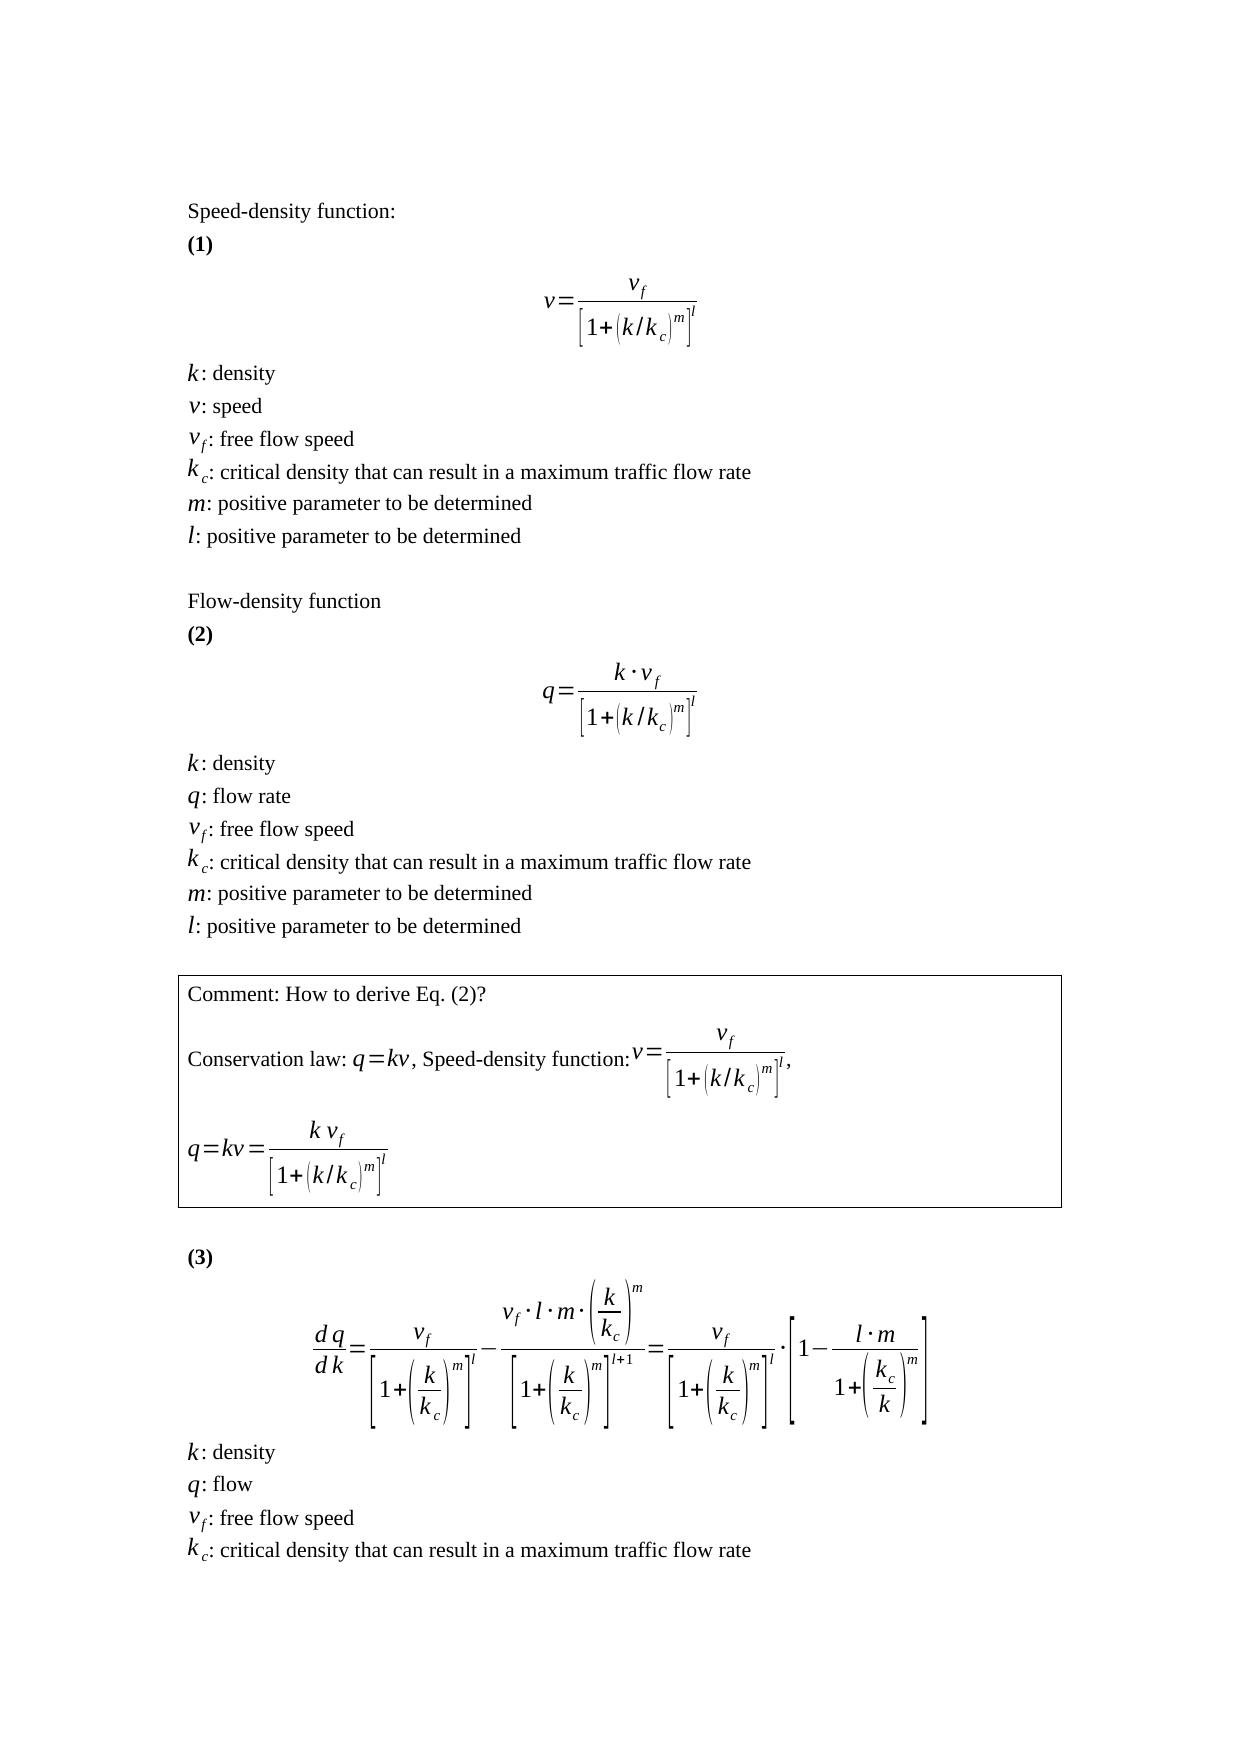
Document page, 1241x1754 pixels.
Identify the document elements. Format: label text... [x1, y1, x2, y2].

text : free flow speed [187, 422, 1053, 454]
text : density [187, 357, 1053, 389]
text : density [187, 1436, 1053, 1468]
text : flow rate [187, 779, 1053, 812]
text : critical density that can result in a maximum traffic flow rate [187, 1533, 1053, 1566]
subtitle (3) [187, 1241, 1053, 1273]
text Comment: How to derive Eq. (2)? [179, 976, 1061, 1010]
text : free flow speed [187, 812, 1053, 844]
subtitle (2) [187, 617, 1053, 649]
text Speed-density function: [187, 194, 1053, 227]
text : positive parameter to be determined [187, 519, 1053, 552]
text : density [187, 747, 1053, 779]
text : speed [187, 389, 1053, 422]
text : critical density that can result in a maximum traffic flow rate [187, 844, 1053, 877]
text : free flow speed [187, 1501, 1053, 1533]
subtitle (1) [187, 227, 1053, 259]
text : positive parameter to be determined [187, 877, 1053, 909]
text : flow [187, 1468, 1053, 1501]
text : positive parameter to be determined [187, 909, 1053, 942]
text Conservation law: , Speed-density function:, [187, 1010, 1053, 1108]
text : critical density that can result in a maximum traffic flow rate [187, 454, 1053, 487]
text Flow-density function [187, 584, 1053, 617]
text : positive parameter to be determined [187, 487, 1053, 519]
